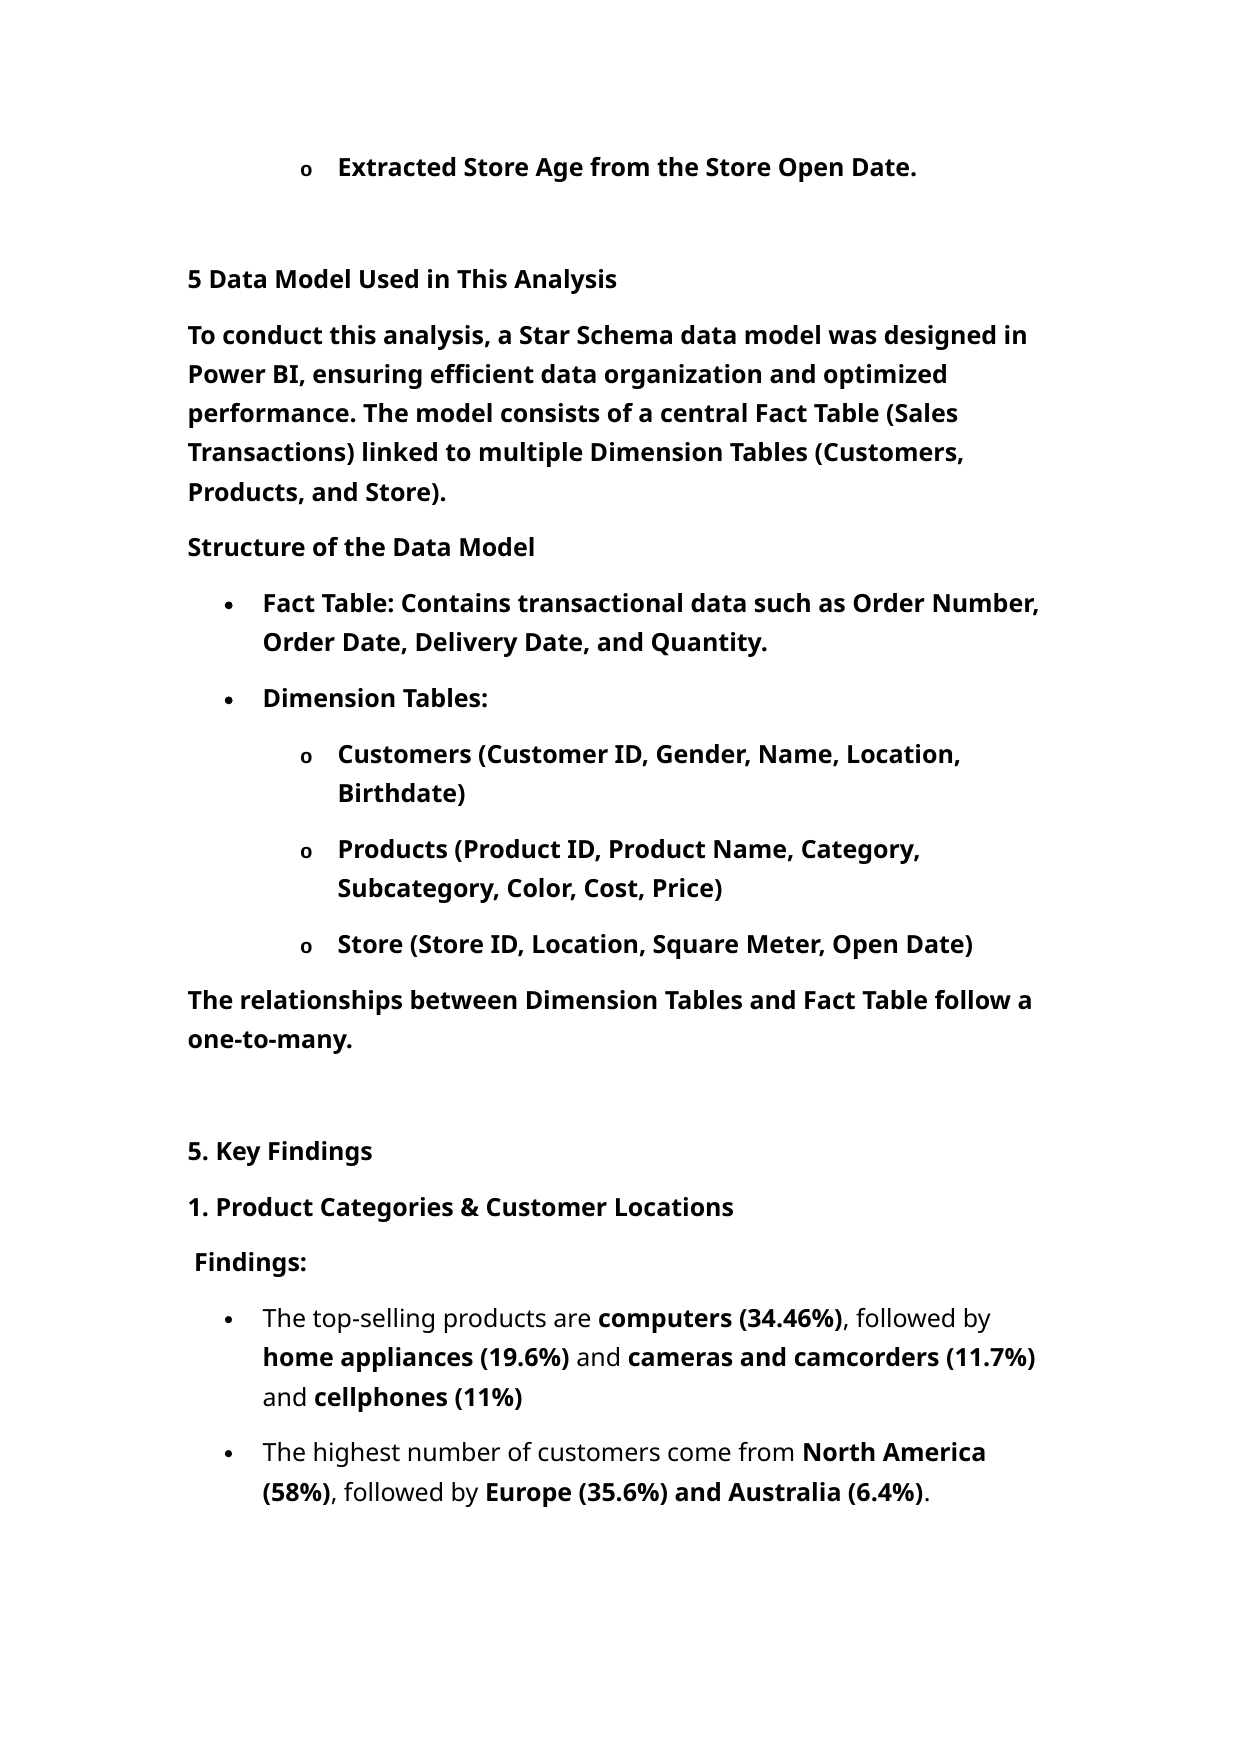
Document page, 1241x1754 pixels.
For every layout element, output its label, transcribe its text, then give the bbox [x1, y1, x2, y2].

list Products (Product ID, Product Name, Category, Subcategory, Color, Cost, Price) [300, 832, 1053, 905]
list The top-selling products are computers (34.46%), followed by home appliances (19.6%) and cameras and camcorders (11.7%) and cellphones (11%) [225, 1301, 1053, 1413]
text Findings: [187, 1245, 1053, 1279]
text 5. Key Findings [187, 1133, 1053, 1167]
list Customers (Customer ID, Gender, Name, Location, Birthdate) [300, 737, 1053, 810]
list Fact Table: Contains transactional data such as Order Number, Order Date, Delivery Date, and Quantity. [225, 586, 1053, 659]
text Structure of the Data Model [187, 530, 1053, 564]
list The highest number of customers come from North America (58%), followed by Europe (35.6%) and Australia (6.4%). [225, 1435, 1053, 1508]
list Extracted Store Age from the Store Open Date. [300, 150, 1053, 184]
text To conduct this analysis, a Star Schema data model was designed in Power BI, ensuring efficient data organization and optimized performance. The model consists of a central Fact Table (Sales Transactions) linked to multiple Dimension Tables (Customers, Products, and Store). [187, 317, 1053, 508]
list Dimension Tables: [225, 681, 1053, 715]
text 5 Data Model Used in This Analysis [187, 262, 1053, 296]
text 1. Product Categories & Customer Locations [187, 1189, 1053, 1223]
list Store (Store ID, Location, Square Meter, Open Date) [300, 927, 1053, 961]
text The relationships between Dimension Tables and Fact Table follow a one-to-many. [187, 982, 1053, 1056]
